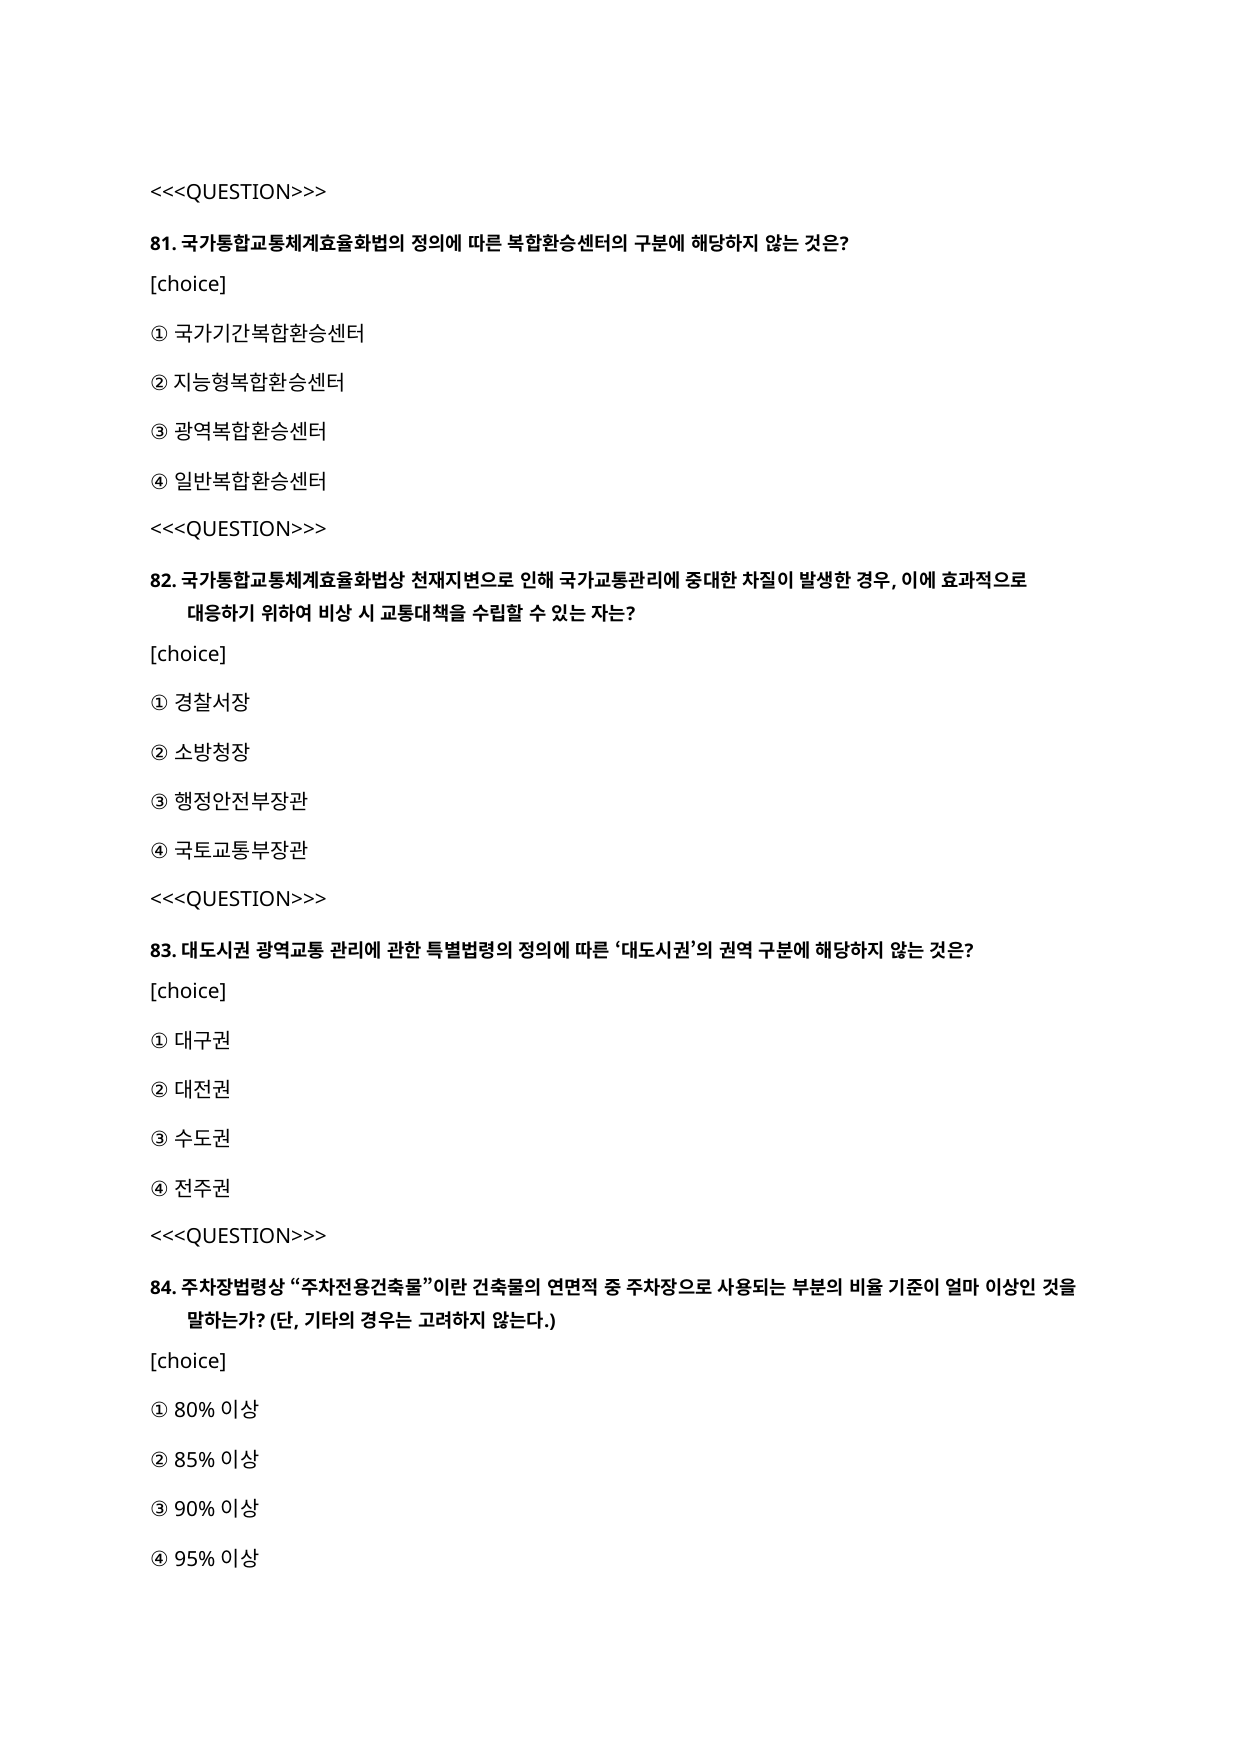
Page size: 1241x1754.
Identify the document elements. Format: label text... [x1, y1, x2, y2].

text ① 대구권 [150, 1024, 1090, 1054]
text <<<QUESTION>>> [150, 1221, 1090, 1250]
text ②지능형복합환승센터 [150, 366, 1090, 397]
text 83. 대도시권 광역교통 관리에 관한 특별법령의 정의에 따른 ‘대도시권’의 권역 구분에 해당하지 않는 것은? [150, 936, 1090, 963]
text 81. 국가통합교통체계효율화법의 정의에 따른 복합환승센터의 구분에 해당하지 않는 것은? [150, 229, 1090, 256]
text [choice] [150, 977, 1090, 1005]
text <<<QUESTION>>> [150, 884, 1090, 913]
text ④ 95% 이상 [150, 1542, 1090, 1572]
text ④ 국토교통부장관 [150, 835, 1090, 865]
text <<<QUESTION>>> [150, 177, 1090, 206]
text ② 85% 이상 [150, 1443, 1090, 1473]
text ① 국가기간복합환승센터 [150, 317, 1090, 347]
text ③ 수도권 [150, 1123, 1090, 1153]
text ① 80% 이상 [150, 1394, 1090, 1424]
text ④ 일반복합환승센터 [150, 465, 1090, 495]
text ③ 행정안전부장관 [150, 785, 1090, 816]
text 82. 국가통합교통체계효율화법상 천재지변으로 인해 국가교통관리에 중대한 차질이 발생한 경우, 이에 효과적으로 대응하기 위하여 비상 시 교통대책을 수립할 수 있는 자는? [150, 566, 1090, 626]
text <<<QUESTION>>> [150, 514, 1090, 543]
text ③ 90% 이상 [150, 1492, 1090, 1523]
text [choice] [150, 269, 1090, 298]
text ① 경찰서장 [150, 687, 1090, 717]
text ③ 광역복합환승센터 [150, 416, 1090, 446]
text ④ 전주권 [150, 1172, 1090, 1202]
text 84. 주차장법령상 “주차전용건축물”이란 건축물의 연면적 중 주차장으로 사용되는 부분의 비율 기준이 얼마 이상인 것을 말하는가? (단, 기타의 경우는 고려하지 않는다.) [150, 1273, 1090, 1333]
text ② 대전권 [150, 1073, 1090, 1103]
text [choice] [150, 639, 1090, 668]
text ② 소방청장 [150, 736, 1090, 766]
text [choice] [150, 1346, 1090, 1375]
